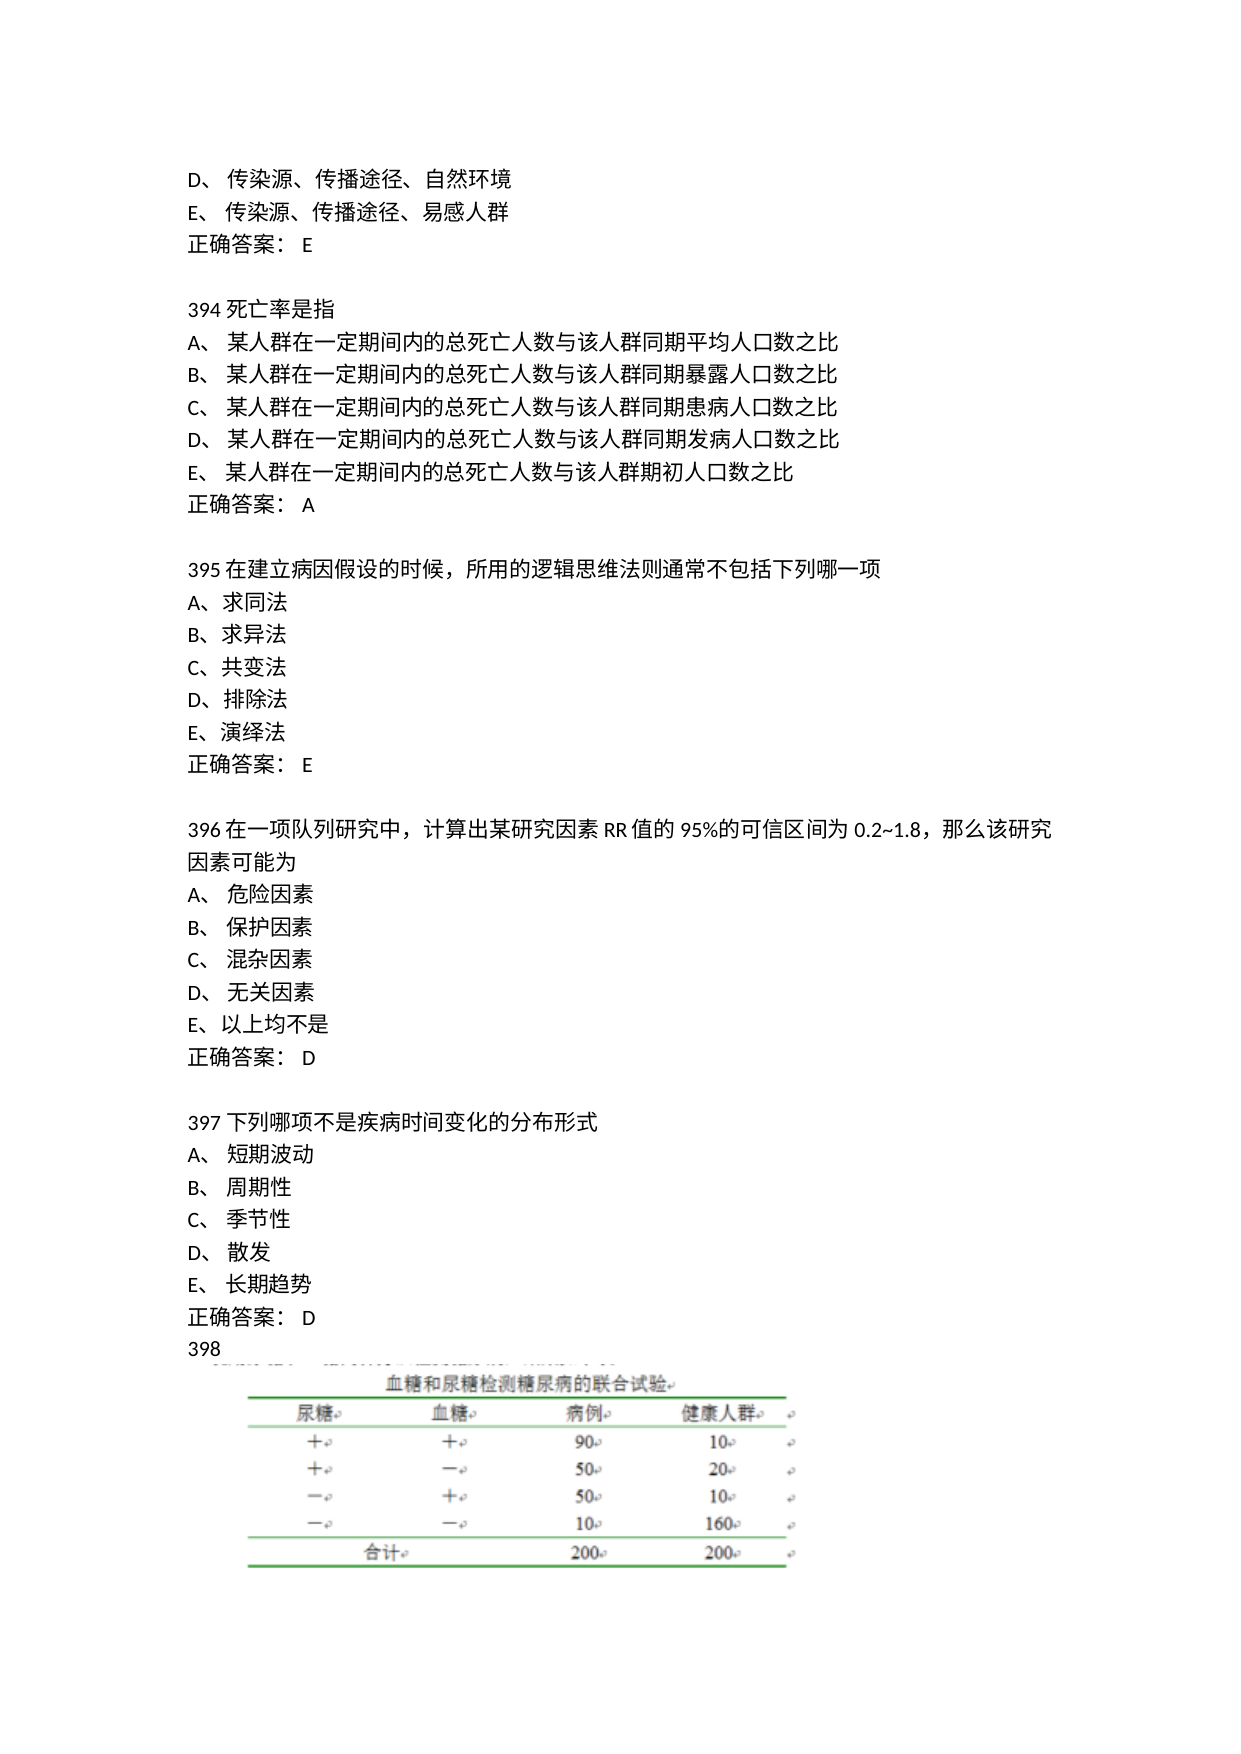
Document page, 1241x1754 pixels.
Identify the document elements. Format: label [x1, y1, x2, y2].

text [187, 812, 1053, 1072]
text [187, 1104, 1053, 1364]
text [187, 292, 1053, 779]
picture [187, 1364, 907, 1590]
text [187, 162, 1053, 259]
